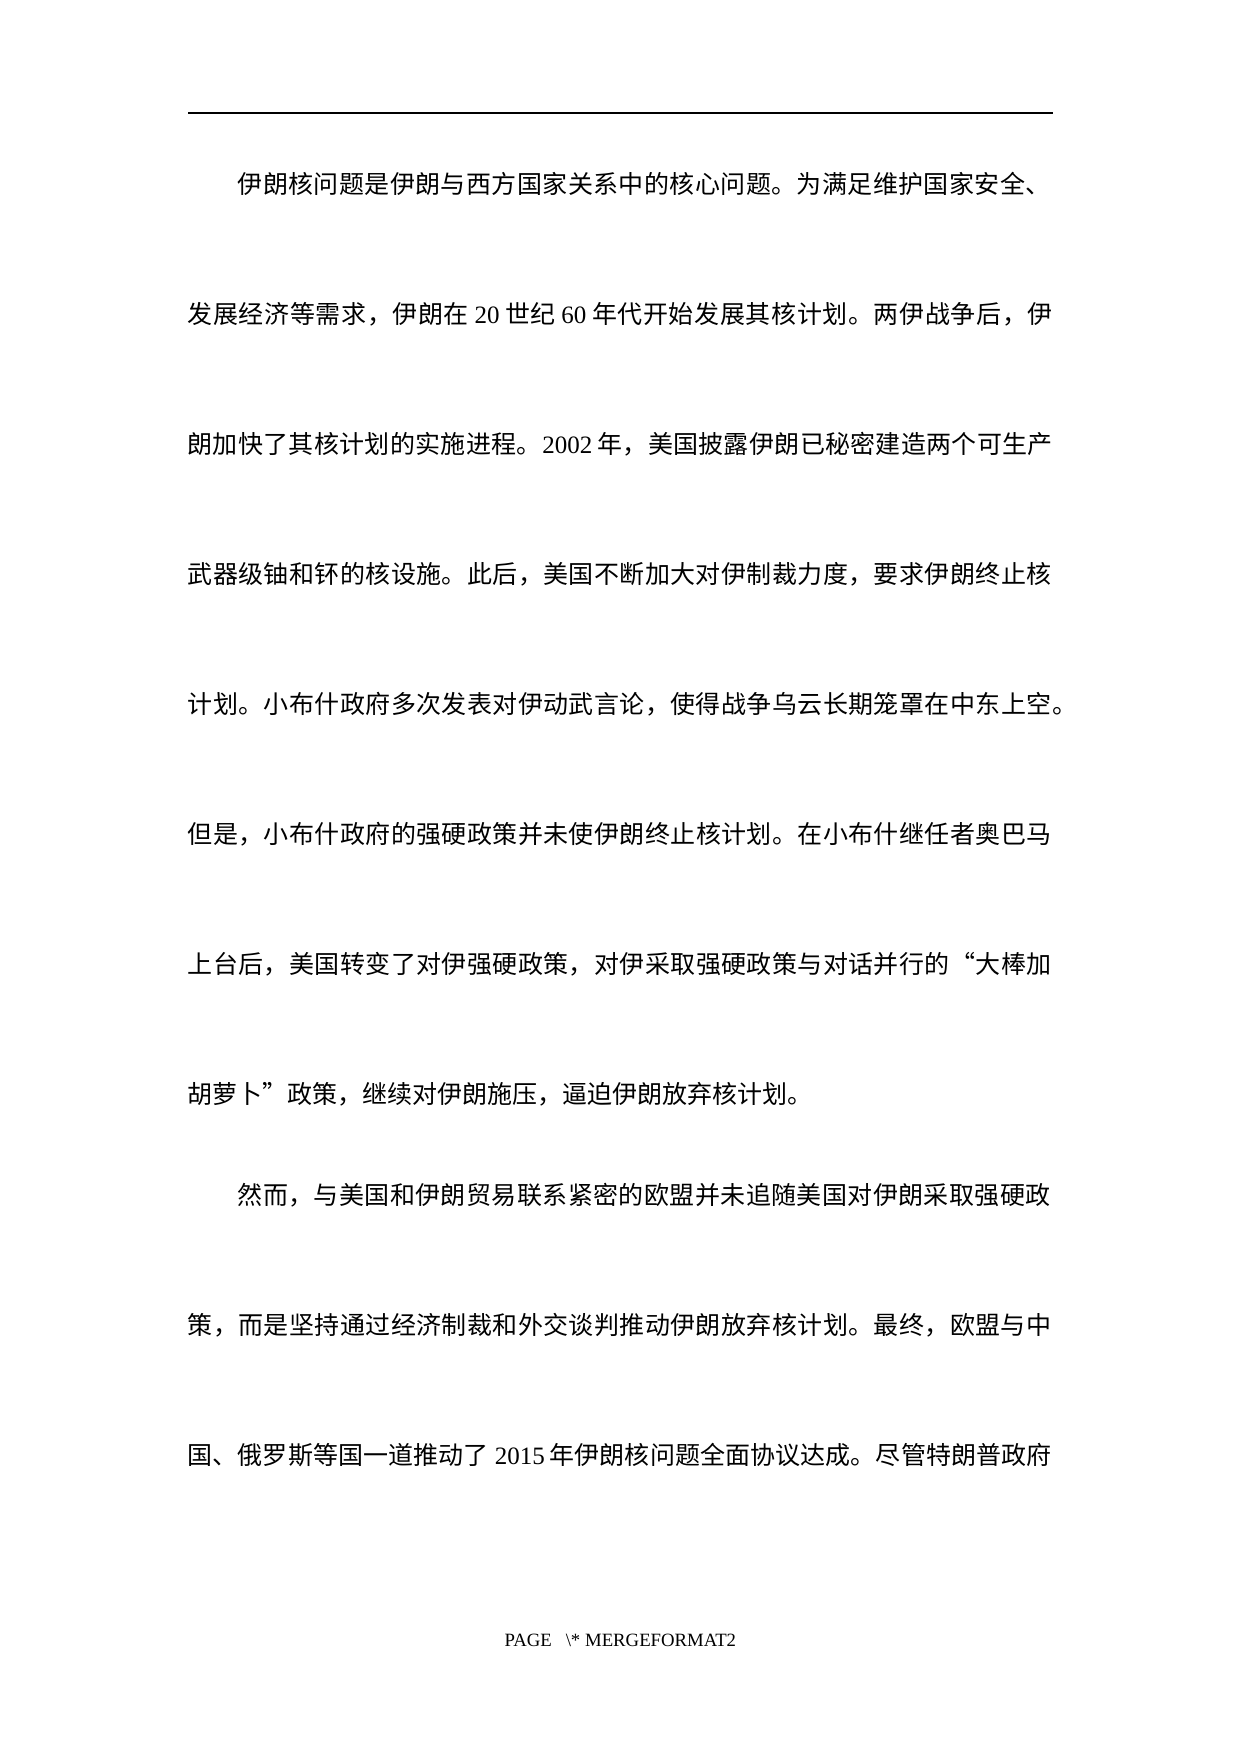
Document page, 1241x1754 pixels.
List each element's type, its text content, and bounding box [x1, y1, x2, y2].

text 伊朗核问题是伊朗与西方国家关系中的核心问题。为满足维护国家安全、发展经济等需求，伊朗在20世纪60年代开始发展其核计划。两伊战争后，伊朗加快了其核计划的实施进程。2002年，美国披露伊朗已秘密建造两个可生产武器级铀和钚的核设施。此后，美国不断加大对伊制裁力度，要求伊朗终止核计划。小布什政府多次发表对伊动武言论，使得战争乌云长期笼罩在中东上空。但是，小布什政府的强硬政策并未使伊朗终止核计划。在小布什继任者奥巴马上台后，美国转变了对伊强硬政策，对伊采取强硬政策与对话并行的“大棒加胡萝卜”政策，继续对伊朗施压，逼迫伊朗放弃核计划。 [187, 150, 1053, 1125]
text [187, 1161, 1053, 1486]
